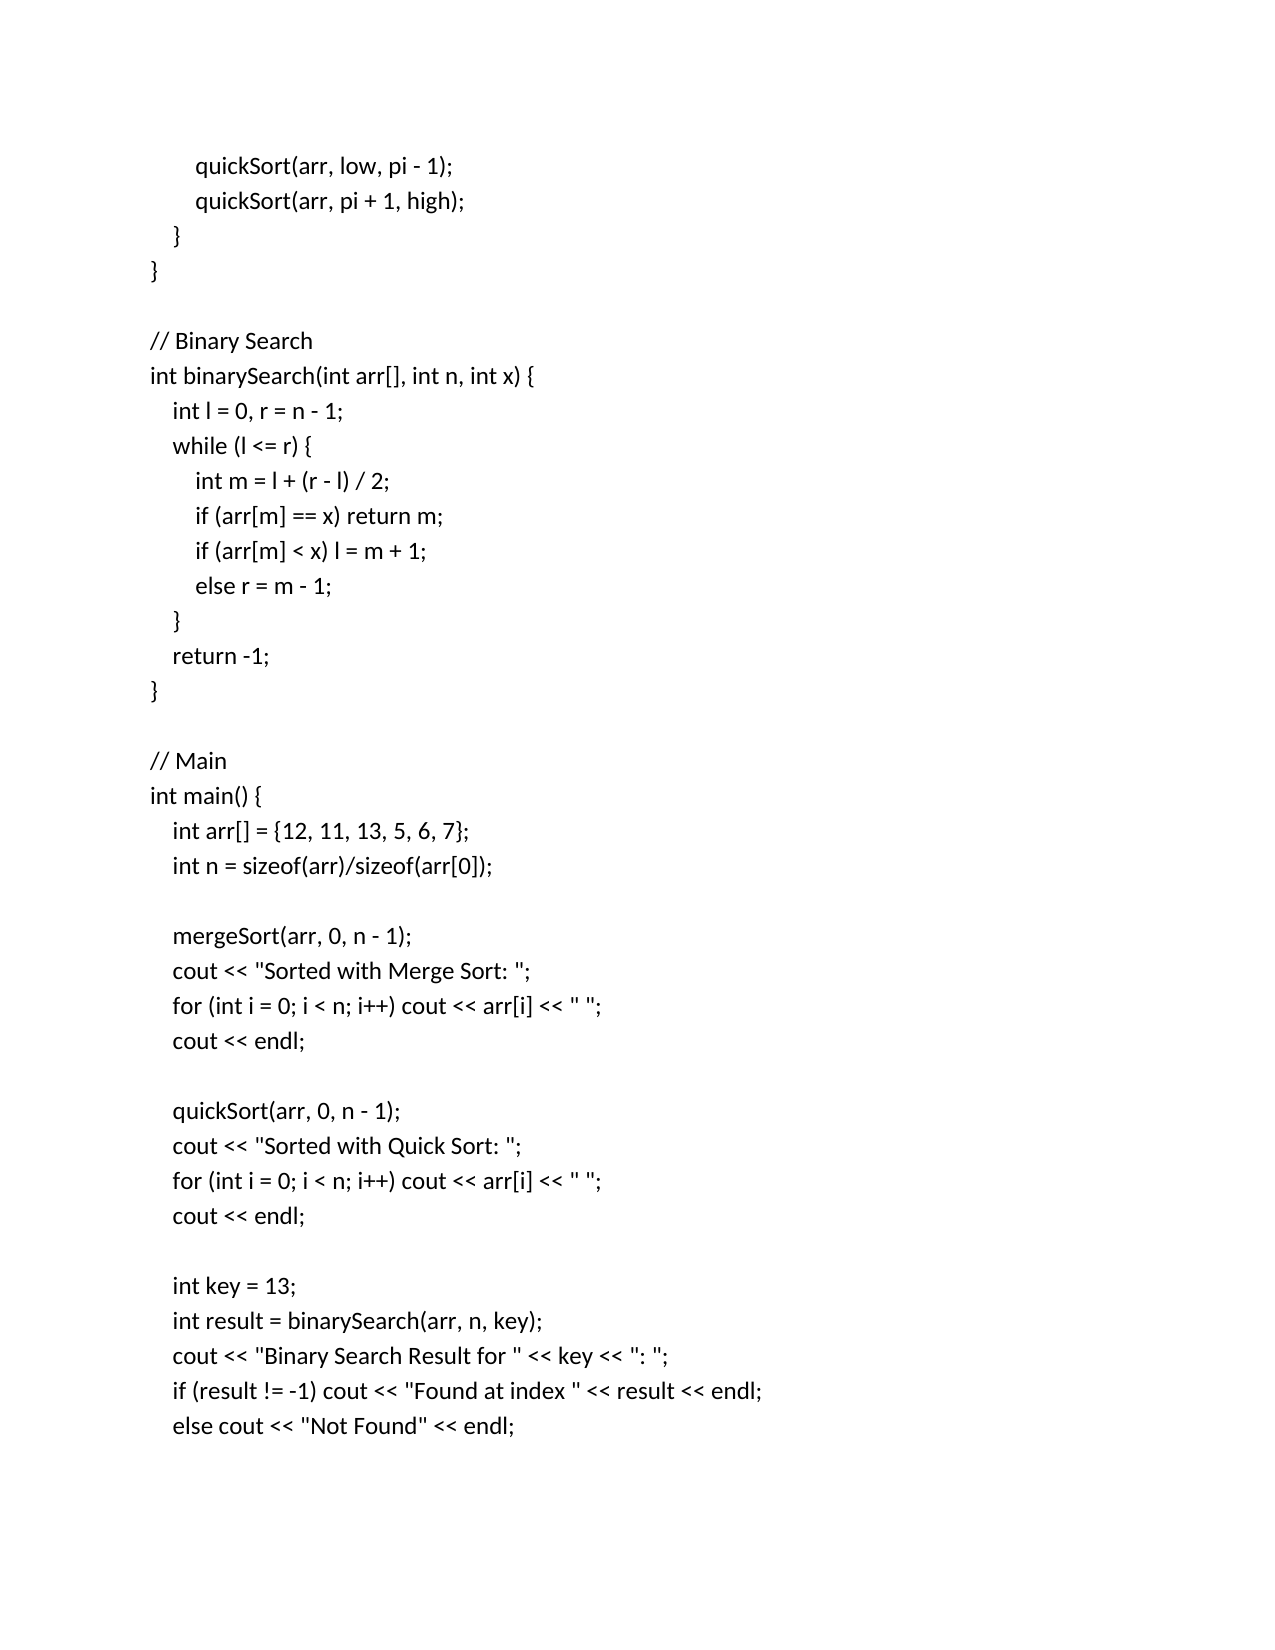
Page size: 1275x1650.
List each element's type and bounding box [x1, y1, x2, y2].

text [150, 150, 1125, 1476]
